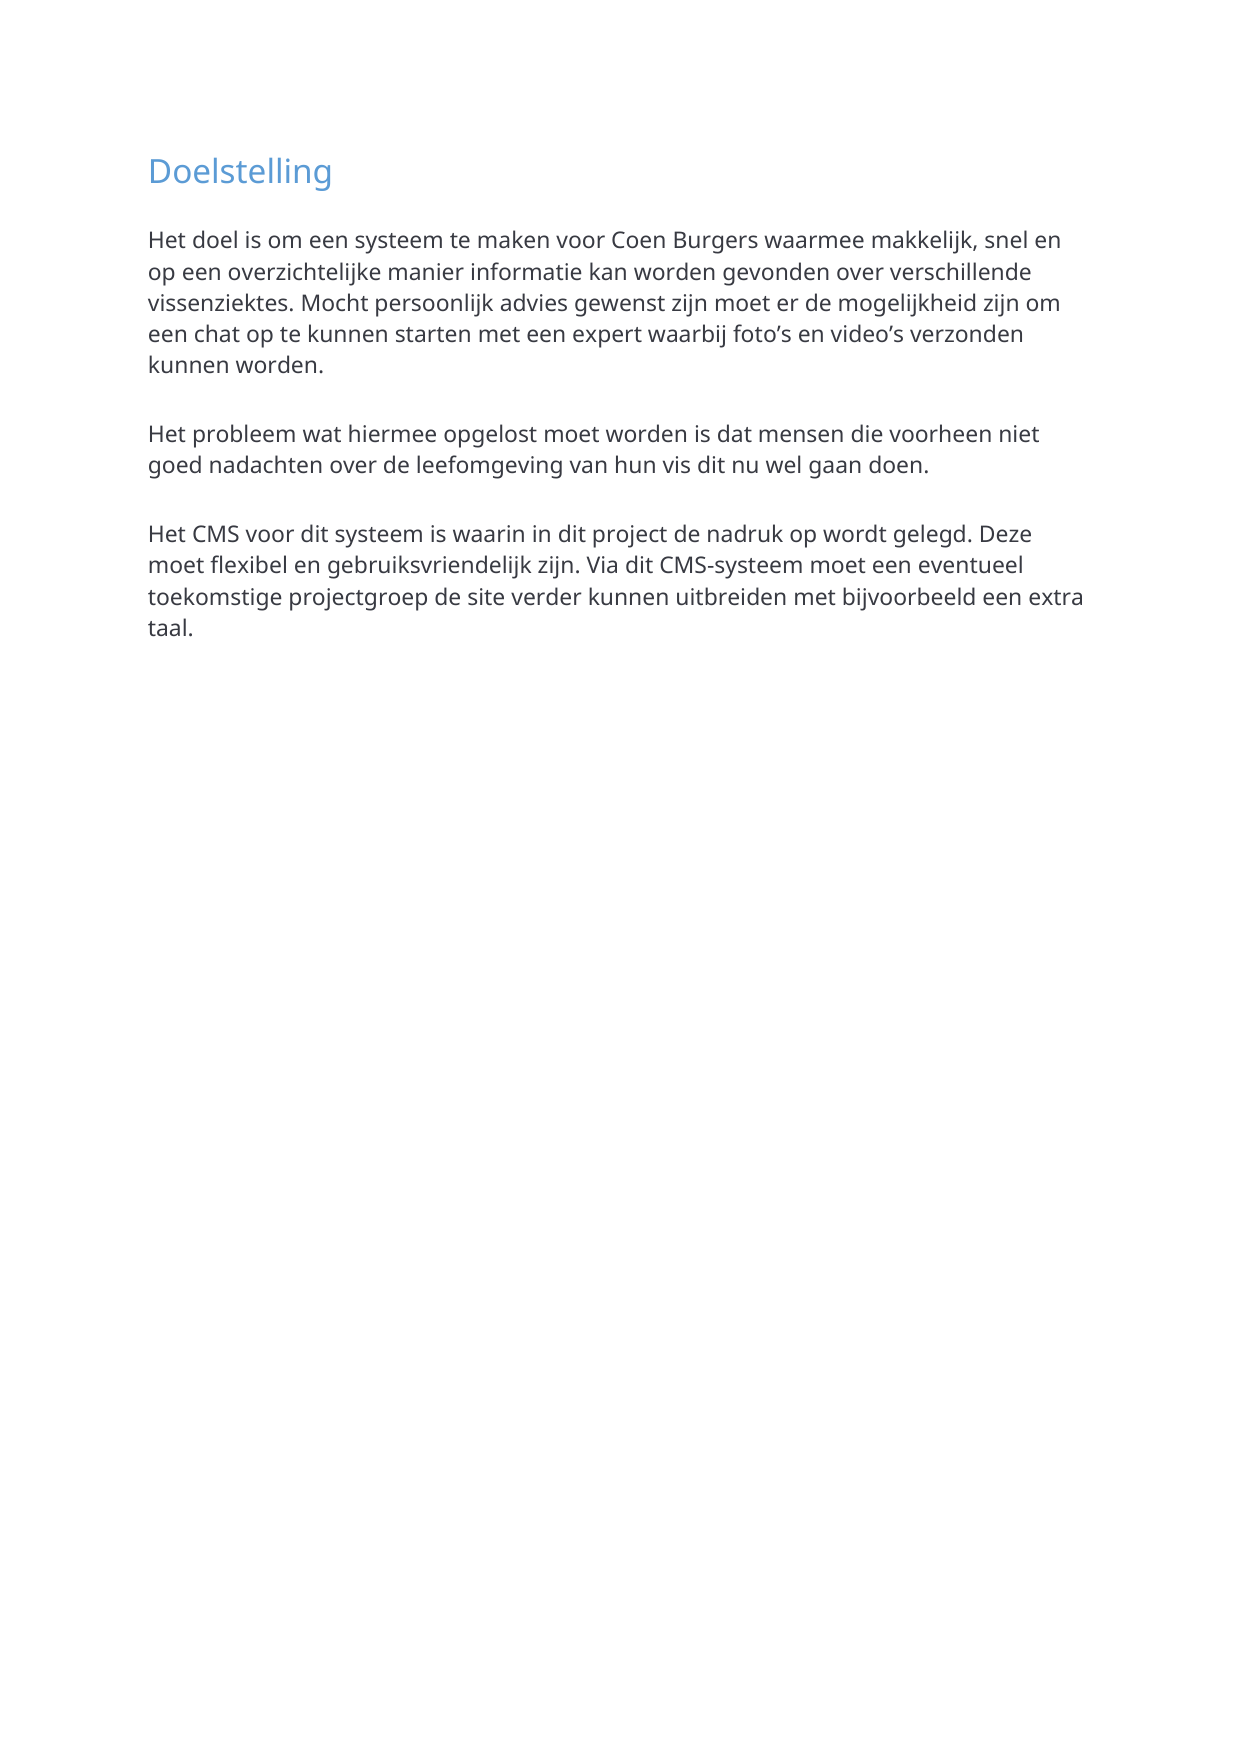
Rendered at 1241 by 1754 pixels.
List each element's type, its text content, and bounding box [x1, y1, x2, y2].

text Het probleem wat hiermee opgelost moet worden is dat mensen die voorheen niet goed nadachten over de leefomgeving van hun vis dit nu wel gaan doen. [148, 418, 1093, 481]
subtitle Doelstelling [148, 148, 1093, 193]
text Het doel is om een systeem te maken voor Coen Burgers waarmee makkelijk, snel en op een overzichtelijke manier informatie kan worden gevonden over verschillende vissenziektes. Mocht persoonlijk advies gewenst zijn moet er de mogelijkheid zijn om een chat op te kunnen starten met een expert waarbij foto’s en video’s verzonden kunnen worden. [148, 193, 1093, 381]
text Het CMS voor dit systeem is waarin in dit project de nadruk op wordt gelegd. Deze moet flexibel en gebruiksvriendelijk zijn. Via dit CMS-systeem moet een eventueel toekomstige projectgroep de site verder kunnen uitbreiden met bijvoorbeeld een extra taal. [148, 518, 1093, 643]
